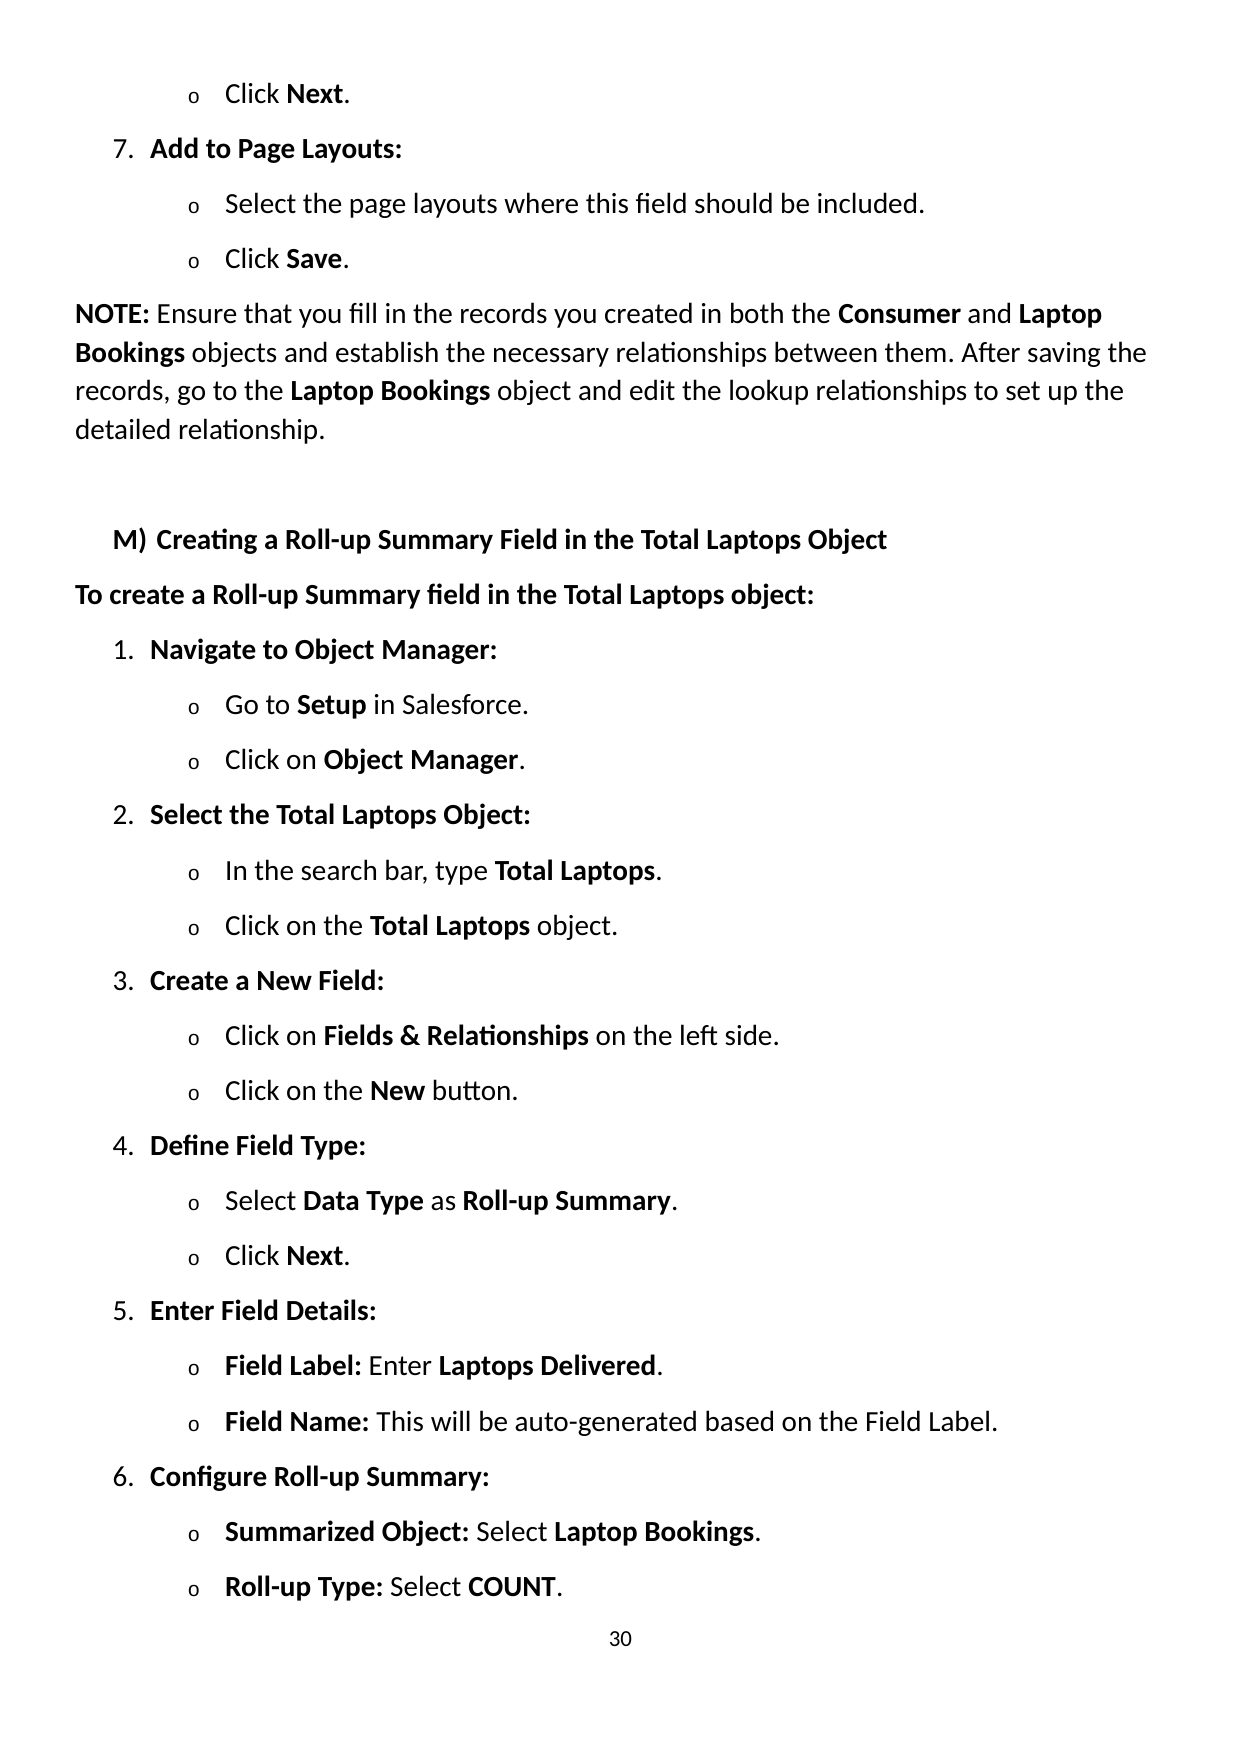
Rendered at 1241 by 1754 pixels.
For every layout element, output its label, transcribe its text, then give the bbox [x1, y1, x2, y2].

list Enter Field Details: [112, 1292, 1165, 1328]
list Select Data Type as Roll-up Summary. [187, 1182, 1165, 1218]
list Click Save. [187, 240, 1165, 276]
list Click on Fields & Relationships on the left side. [187, 1017, 1165, 1052]
list Creating a Roll-up Summary Field in the Total Laptops Object [112, 521, 1165, 557]
list Field Label: Enter Laptops Delivered. [187, 1347, 1165, 1383]
list Navigate to Object Manager: [112, 631, 1165, 667]
list Define Field Type: [112, 1127, 1165, 1163]
list In the search bar, type Total Laptops. [187, 852, 1165, 887]
list Summarized Object: Select Laptop Bookings. [187, 1513, 1165, 1548]
text To create a Roll-up Summary field in the Total Laptops object: [75, 576, 1165, 612]
list Click on the Total Laptops object. [187, 907, 1165, 942]
text NOTE: Ensure that you fill in the records you created in both the Consumer and Laptop Bookings objects and establish the necessary relationships between them. After saving the records, go to the Laptop Bookings object and edit the lookup relationships to set up the detailed relationship. [75, 295, 1165, 446]
list Configure Roll-up Summary: [112, 1458, 1165, 1493]
list Click on Object Manager. [187, 741, 1165, 777]
list Roll-up Type: Select COUNT. [187, 1568, 1165, 1603]
list Click Next. [187, 1237, 1165, 1273]
list Select the page layouts where this field should be included. [187, 185, 1165, 221]
list Create a New Field: [112, 962, 1165, 997]
list Select the Total Laptops Object: [112, 796, 1165, 832]
list Click on the New button. [187, 1072, 1165, 1108]
list Click Next. [187, 75, 1165, 111]
list Add to Page Layouts: [112, 130, 1165, 166]
list Go to Setup in Salesforce. [187, 686, 1165, 722]
list Field Name: This will be auto-generated based on the Field Label. [187, 1403, 1165, 1438]
